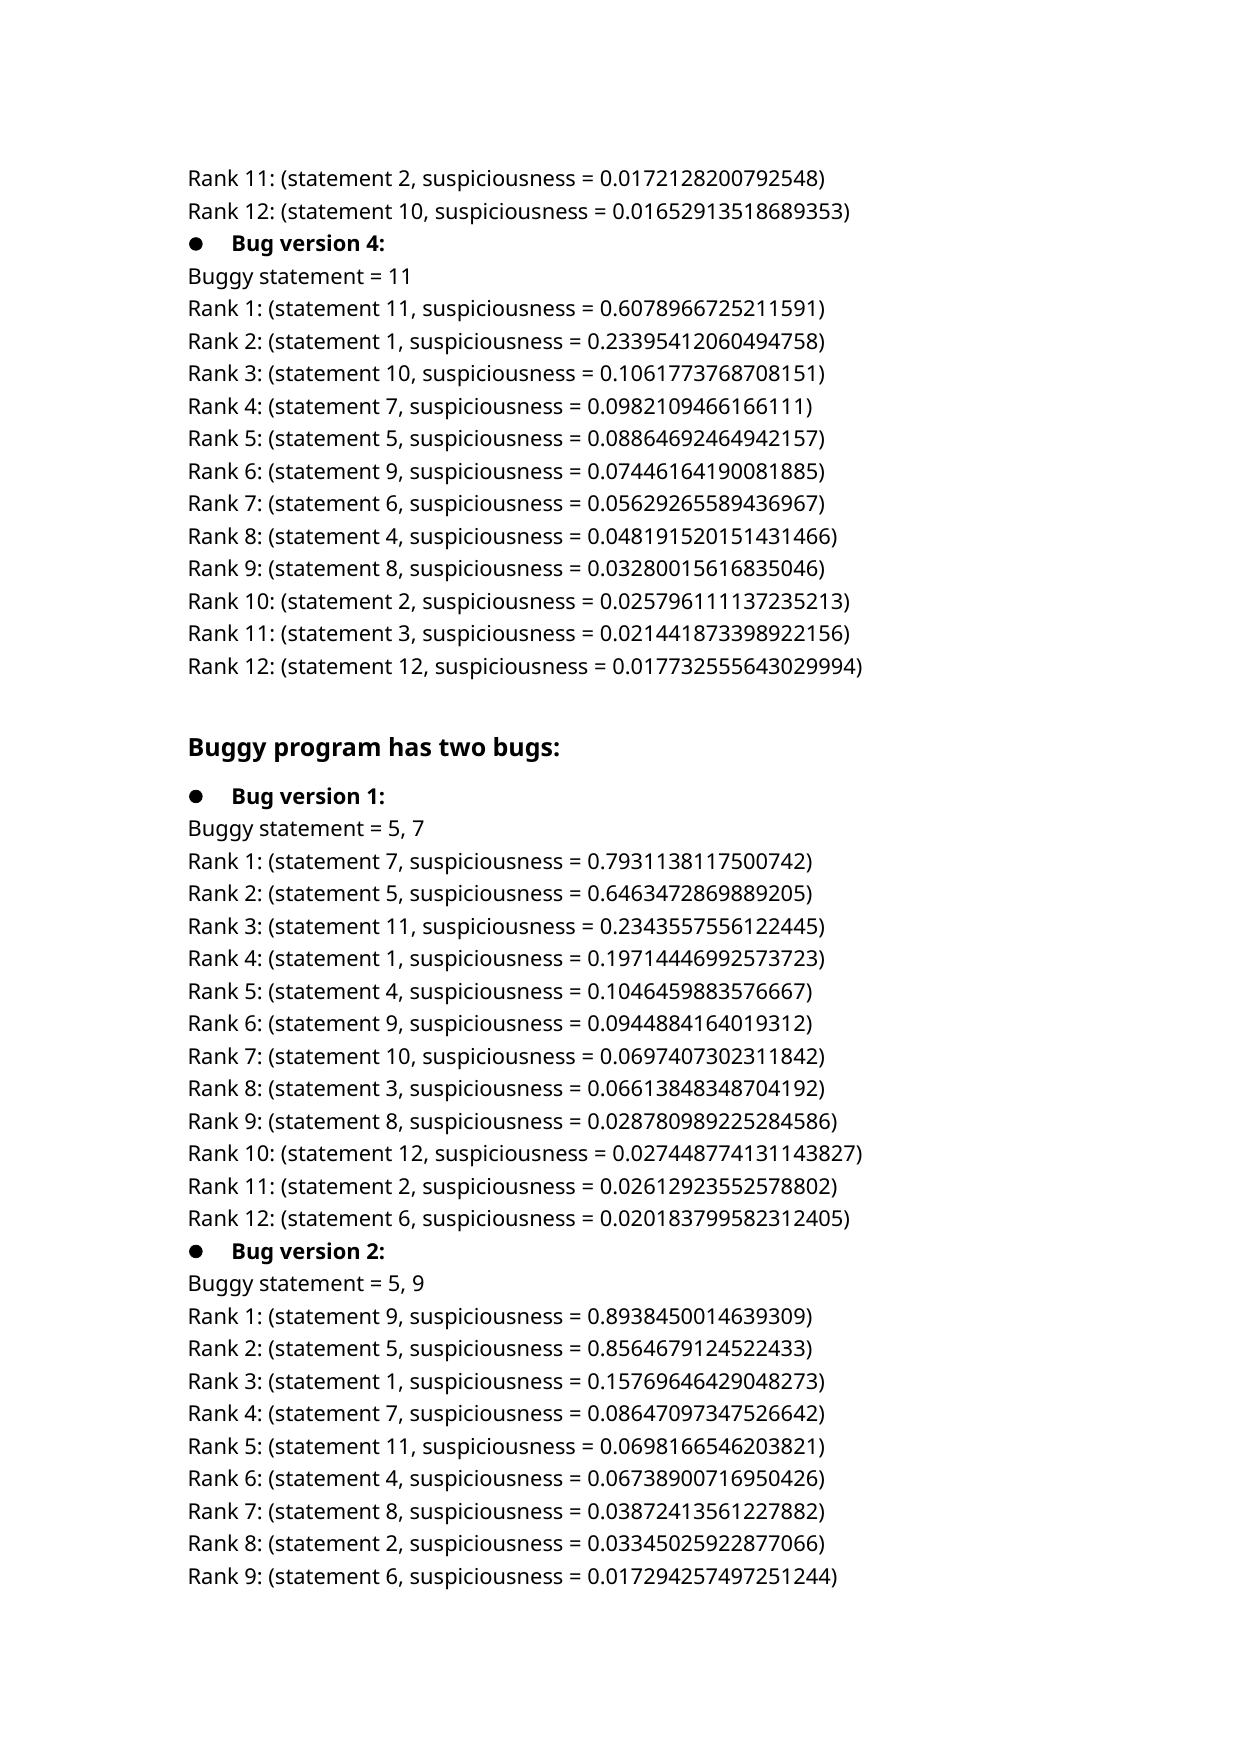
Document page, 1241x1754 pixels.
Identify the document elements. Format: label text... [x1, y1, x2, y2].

text Rank 1: (statement 11, suspiciousness = 0.6078966725211591) [187, 292, 1053, 324]
text Rank 5: (statement 11, suspiciousness = 0.0698166546203821) [187, 1429, 1053, 1462]
text Rank 4: (statement 7, suspiciousness = 0.08647097347526642) [187, 1397, 1053, 1429]
text Rank 6: (statement 9, suspiciousness = 0.07446164190081885) [187, 454, 1053, 487]
text Rank 4: (statement 7, suspiciousness = 0.0982109466166111) [187, 389, 1053, 422]
text Rank 7: (statement 8, suspiciousness = 0.03872413561227882) [187, 1494, 1053, 1527]
text Rank 2: (statement 5, suspiciousness = 0.6463472869889205) [187, 877, 1053, 909]
text Rank 3: (statement 10, suspiciousness = 0.1061773768708151) [187, 357, 1053, 389]
text Rank 6: (statement 4, suspiciousness = 0.06738900716950426) [187, 1462, 1053, 1494]
text Buggy statement = 5, 7 [187, 812, 1053, 844]
text Buggy statement = 5, 9 [187, 1267, 1053, 1299]
text Rank 10: (statement 2, suspiciousness = 0.025796111137235213) [187, 584, 1053, 617]
text Rank 1: (statement 9, suspiciousness = 0.8938450014639309) [187, 1299, 1053, 1332]
text Rank 9: (statement 6, suspiciousness = 0.017294257497251244) [187, 1559, 1053, 1592]
text Rank 12: (statement 12, suspiciousness = 0.017732555643029994) [187, 649, 1053, 682]
text Rank 3: (statement 11, suspiciousness = 0.2343557556122445) [187, 909, 1053, 942]
list Bug version 1: [187, 779, 1053, 812]
text Rank 4: (statement 1, suspiciousness = 0.19714446992573723) [187, 942, 1053, 974]
text Rank 2: (statement 5, suspiciousness = 0.8564679124522433) [187, 1332, 1053, 1364]
text Rank 2: (statement 1, suspiciousness = 0.23395412060494758) [187, 324, 1053, 357]
text Rank 8: (statement 3, suspiciousness = 0.06613848348704192) [187, 1072, 1053, 1104]
text Rank 12: (statement 6, suspiciousness = 0.020183799582312405) [187, 1202, 1053, 1234]
text Rank 9: (statement 8, suspiciousness = 0.028780989225284586) [187, 1104, 1053, 1137]
text Rank 8: (statement 4, suspiciousness = 0.048191520151431466) [187, 519, 1053, 552]
text Rank 11: (statement 3, suspiciousness = 0.021441873398922156) [187, 617, 1053, 649]
text Rank 5: (statement 5, suspiciousness = 0.08864692464942157) [187, 422, 1053, 454]
text Rank 12: (statement 10, suspiciousness = 0.01652913518689353) [187, 194, 1053, 227]
text Rank 1: (statement 7, suspiciousness = 0.7931138117500742) [187, 844, 1053, 877]
list Bug version 4: [187, 227, 1053, 259]
text Rank 7: (statement 10, suspiciousness = 0.0697407302311842) [187, 1039, 1053, 1072]
list Bug version 2: [187, 1234, 1053, 1267]
text Buggy statement = 11 [187, 259, 1053, 292]
text Rank 7: (statement 6, suspiciousness = 0.05629265589436967) [187, 487, 1053, 519]
text Buggy program has two bugs: [187, 714, 1053, 779]
text Rank 5: (statement 4, suspiciousness = 0.1046459883576667) [187, 974, 1053, 1007]
text Rank 6: (statement 9, suspiciousness = 0.0944884164019312) [187, 1007, 1053, 1039]
text Rank 10: (statement 12, suspiciousness = 0.027448774131143827) [187, 1137, 1053, 1169]
text Rank 11: (statement 2, suspiciousness = 0.02612923552578802) [187, 1169, 1053, 1202]
text Rank 9: (statement 8, suspiciousness = 0.03280015616835046) [187, 552, 1053, 584]
text Rank 8: (statement 2, suspiciousness = 0.03345025922877066) [187, 1527, 1053, 1559]
text Rank 3: (statement 1, suspiciousness = 0.15769646429048273) [187, 1364, 1053, 1397]
text Rank 11: (statement 2, suspiciousness = 0.0172128200792548) [187, 162, 1053, 194]
